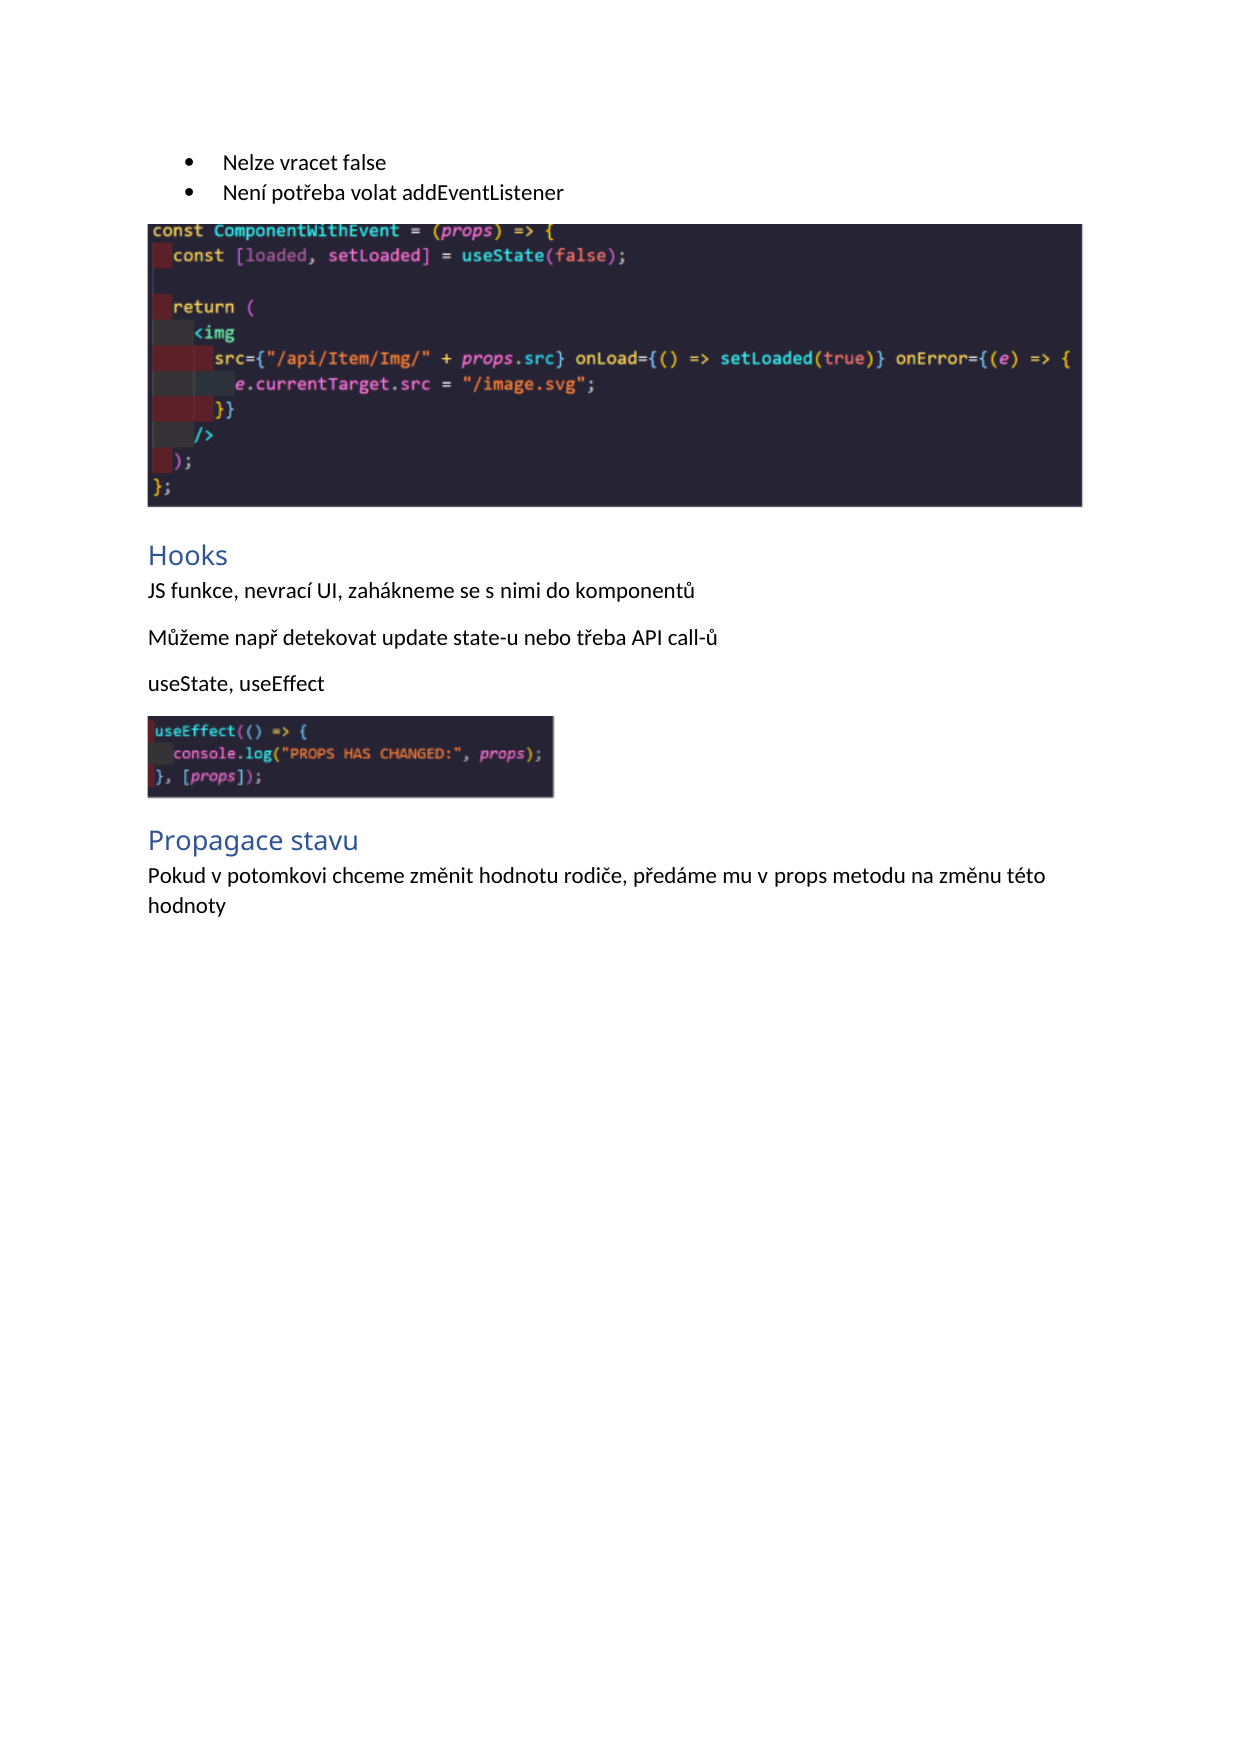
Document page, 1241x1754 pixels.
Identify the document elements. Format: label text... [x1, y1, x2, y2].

picture [147, 716, 556, 803]
subtitle Hooks [148, 536, 1093, 573]
list Nelze vracet false [185, 148, 1093, 176]
text Můžeme např detekovat update state-u nebo třeba API call-ů [148, 623, 1093, 651]
list Není potřeba volat addEventListener [185, 178, 1093, 206]
subtitle Propagace stavu [148, 821, 1093, 858]
text Pokud v potomkovi chceme změnit hodnotu rodiče, předáme mu v props metodu na změnu této hodnoty [148, 861, 1093, 919]
text JS funkce, nevrací UI, zahákneme se s nimi do komponentů [148, 576, 1093, 604]
text useState, useEffect [148, 669, 1093, 698]
picture [147, 224, 1093, 518]
